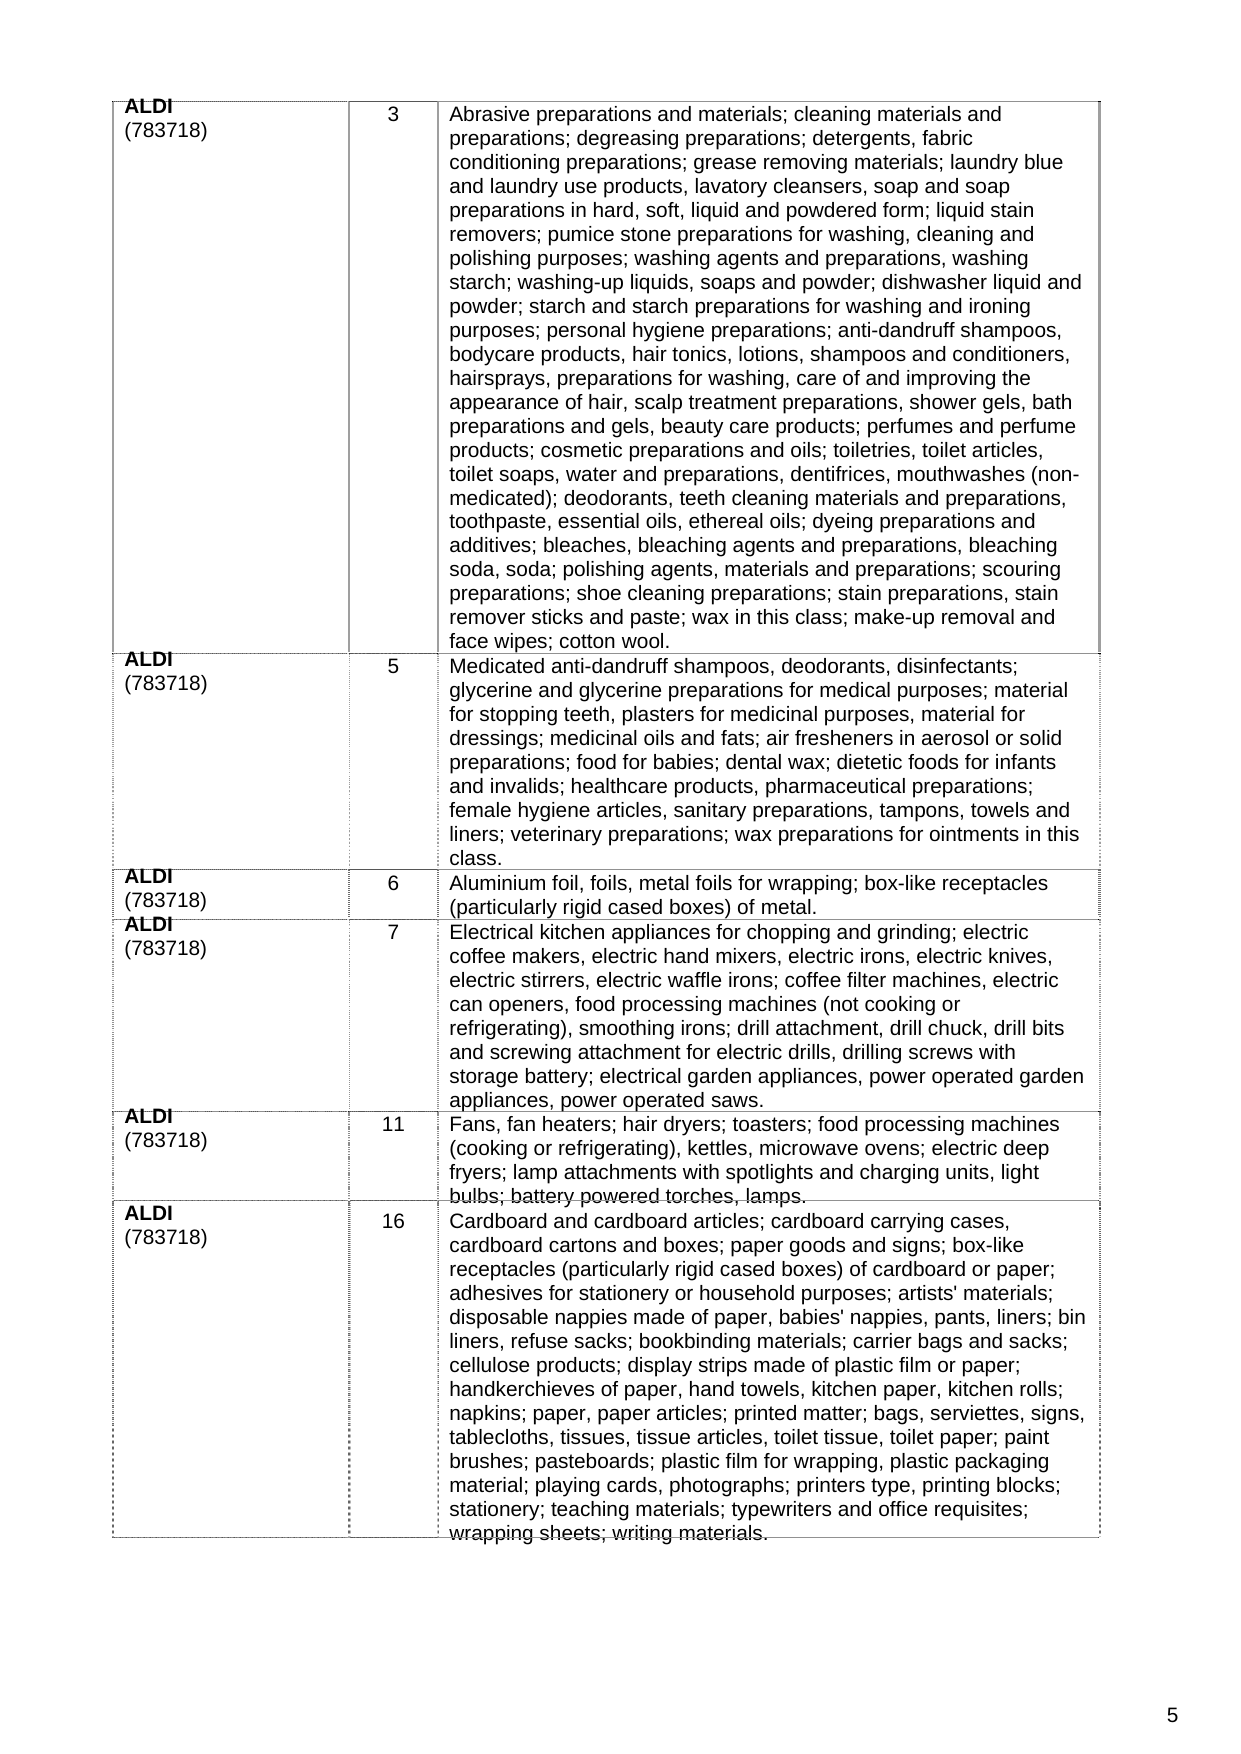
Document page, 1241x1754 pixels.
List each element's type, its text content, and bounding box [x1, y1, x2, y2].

text 11 Fans, fan heaters; hair dryers; toasters; food processing machines (cooking or refrigerating), kettles, microwave ovens; electric deep fryers; lamp attachments with spotlights and charging units, light bulbs; battery powered torches, lamps. [382, 1112, 1061, 1198]
text (783718) [124, 1128, 212, 1152]
subtitle ALDI [124, 95, 212, 119]
text (783718) [124, 119, 212, 142]
text ALDI (783718) ALDI (783718) [124, 863, 209, 959]
list Medicated anti-dandruff shampoos, deodorants, disinfectants; glycerine and glycerine preparations for medical purposes; material for stopping teeth, plasters for medicinal purposes, material for dressings; medicinal oils and fats; air fresheners in aerosol or solid preparations; food for babies; dental wax; dietetic foods for infants and invalids; healthcare products, pharmaceutical preparations; female hygiene articles, sanitary preparations, tampons, towels and liners; veterinary preparations; wax preparations for ointments in this class. [387, 654, 1081, 870]
list Aluminium foil, foils, metal foils for wrapping; box-like receptacles (particularly rigid cased boxes) of metal. [387, 871, 1049, 918]
subtitle ALDI [124, 1104, 212, 1128]
text 3 Abrasive preparations and materials; cleaning materials and preparations; degreasing preparations; detergents, fabric conditioning preparations; grease removing materials; laundry blue and laundry use products, lavatory cleansers, soap and soap preparations in hard, soft, liquid and powdered form; liquid stain removers; pumice stone preparations for washing, cleaning and polishing purposes; washing agents and preparations, washing starch; washing-up liquids, soaps and powder; dishwasher liquid and powder; starch and starch preparations for washing and ironing purposes; personal hygiene preparations; anti-dandruff shampoos, bodycare products, hair tonics, lotions, shampoos and conditioners, hairsprays, preparations for washing, care of and improving the appearance of hair, scalp treatment preparations, shower gels, bath preparations and gels, beauty care products; perfumes and perfume products; cosmetic preparations and oils; toiletries, toilet articles, toilet soaps, water and preparations, dentifrices, mouthwashes (non- medicated); deodorants, teeth cleaning materials and preparations, toothpaste, essential oils, ethereal oils; dyeing preparations and additives; bleaches, bleaching agents and preparations, bleaching soda, soda; polishing agents, materials and preparations; scouring preparations; shoe cleaning preparations; stain preparations, stain remover sticks and paste; wax in this class; make-up removal and face wipes; cotton wool. [387, 102, 1083, 653]
list Electrical kitchen appliances for chopping and grinding; electric coffee makers, electric hand mixers, electric irons, electric knives, electric stirrers, electric waffle irons; coffee filter machines, electric can openers, food processing machines (not cooking or refrigerating), smoothing irons; drill attachment, drill chuck, drill bits and screwing attachment for electric drills, drilling screws with storage battery; electrical garden appliances, power operated garden appliances, power operated saws. [387, 920, 1085, 1111]
subtitle ALDI [124, 647, 212, 671]
text (783718) [124, 671, 212, 695]
picture [110, 99, 1102, 1540]
